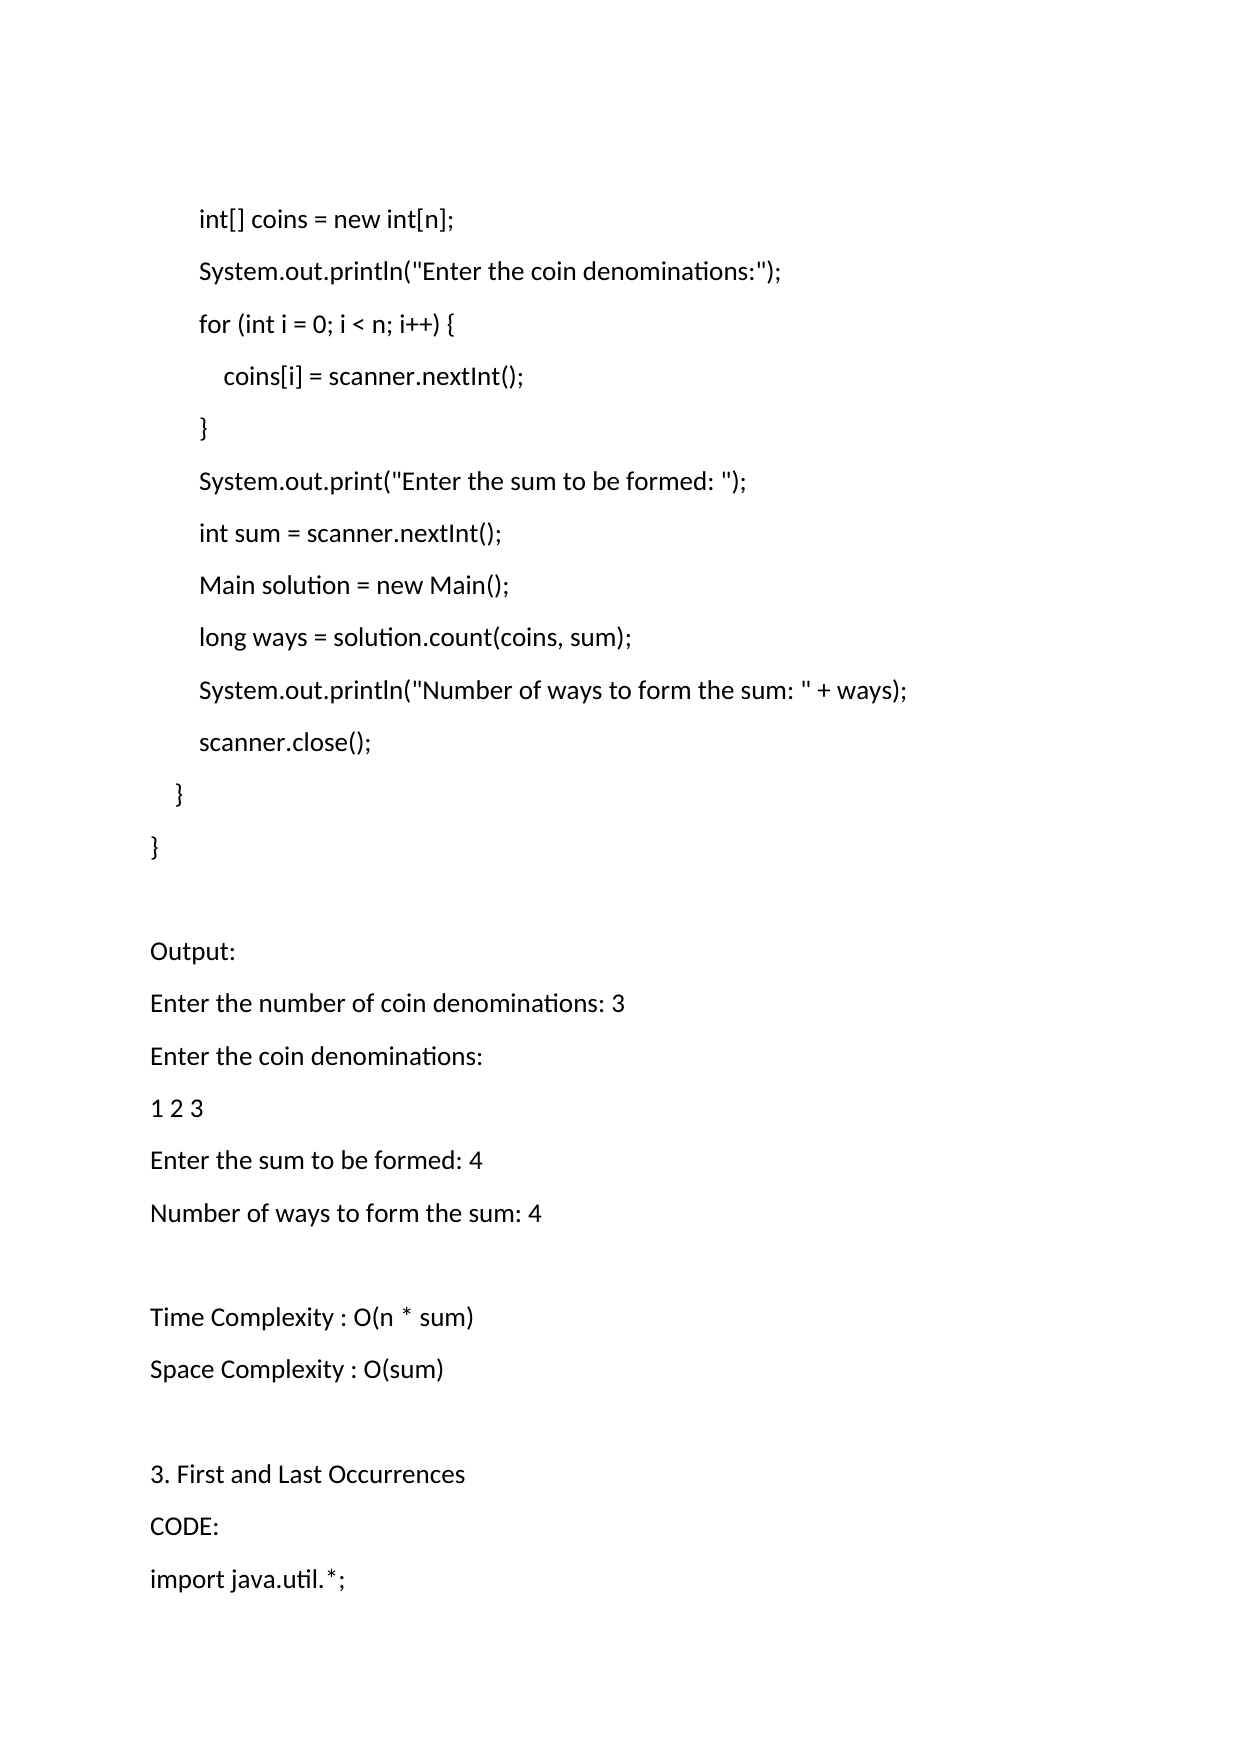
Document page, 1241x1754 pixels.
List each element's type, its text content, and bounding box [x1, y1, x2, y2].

text CODE: [150, 1509, 1090, 1543]
text int sum = scanner.nextInt(); [150, 516, 1090, 549]
text Space Complexity : O(sum) [150, 1353, 1090, 1386]
text 1 2 3 [150, 1091, 1090, 1124]
text } [150, 830, 1090, 863]
text Time Complexity : O(n * sum) [150, 1300, 1090, 1333]
text scanner.close(); [150, 725, 1090, 758]
text } [150, 777, 1090, 811]
text 3. First and Last Occurrences [150, 1457, 1090, 1490]
text Enter the sum to be formed: 4 [150, 1143, 1090, 1177]
text for (int i = 0; i < n; i++) { [150, 307, 1090, 340]
text long ways = solution.count(coins, sum); [150, 621, 1090, 654]
text Enter the coin denominations: [150, 1039, 1090, 1072]
text System.out.print("Enter the sum to be formed: "); [150, 464, 1090, 497]
text Enter the number of coin denominations: 3 [150, 987, 1090, 1020]
text } [150, 411, 1090, 444]
text Main solution = new Main(); [150, 568, 1090, 601]
text System.out.println("Number of ways to form the sum: " + ways); [150, 673, 1090, 706]
text import java.util.*; [150, 1562, 1090, 1595]
text int[] coins = new int[n]; [150, 202, 1090, 235]
text System.out.println("Enter the coin denominations:"); [150, 254, 1090, 288]
text Number of ways to form the sum: 4 [150, 1196, 1090, 1229]
text coins[i] = scanner.nextInt(); [150, 359, 1090, 392]
text Output: [150, 934, 1090, 967]
